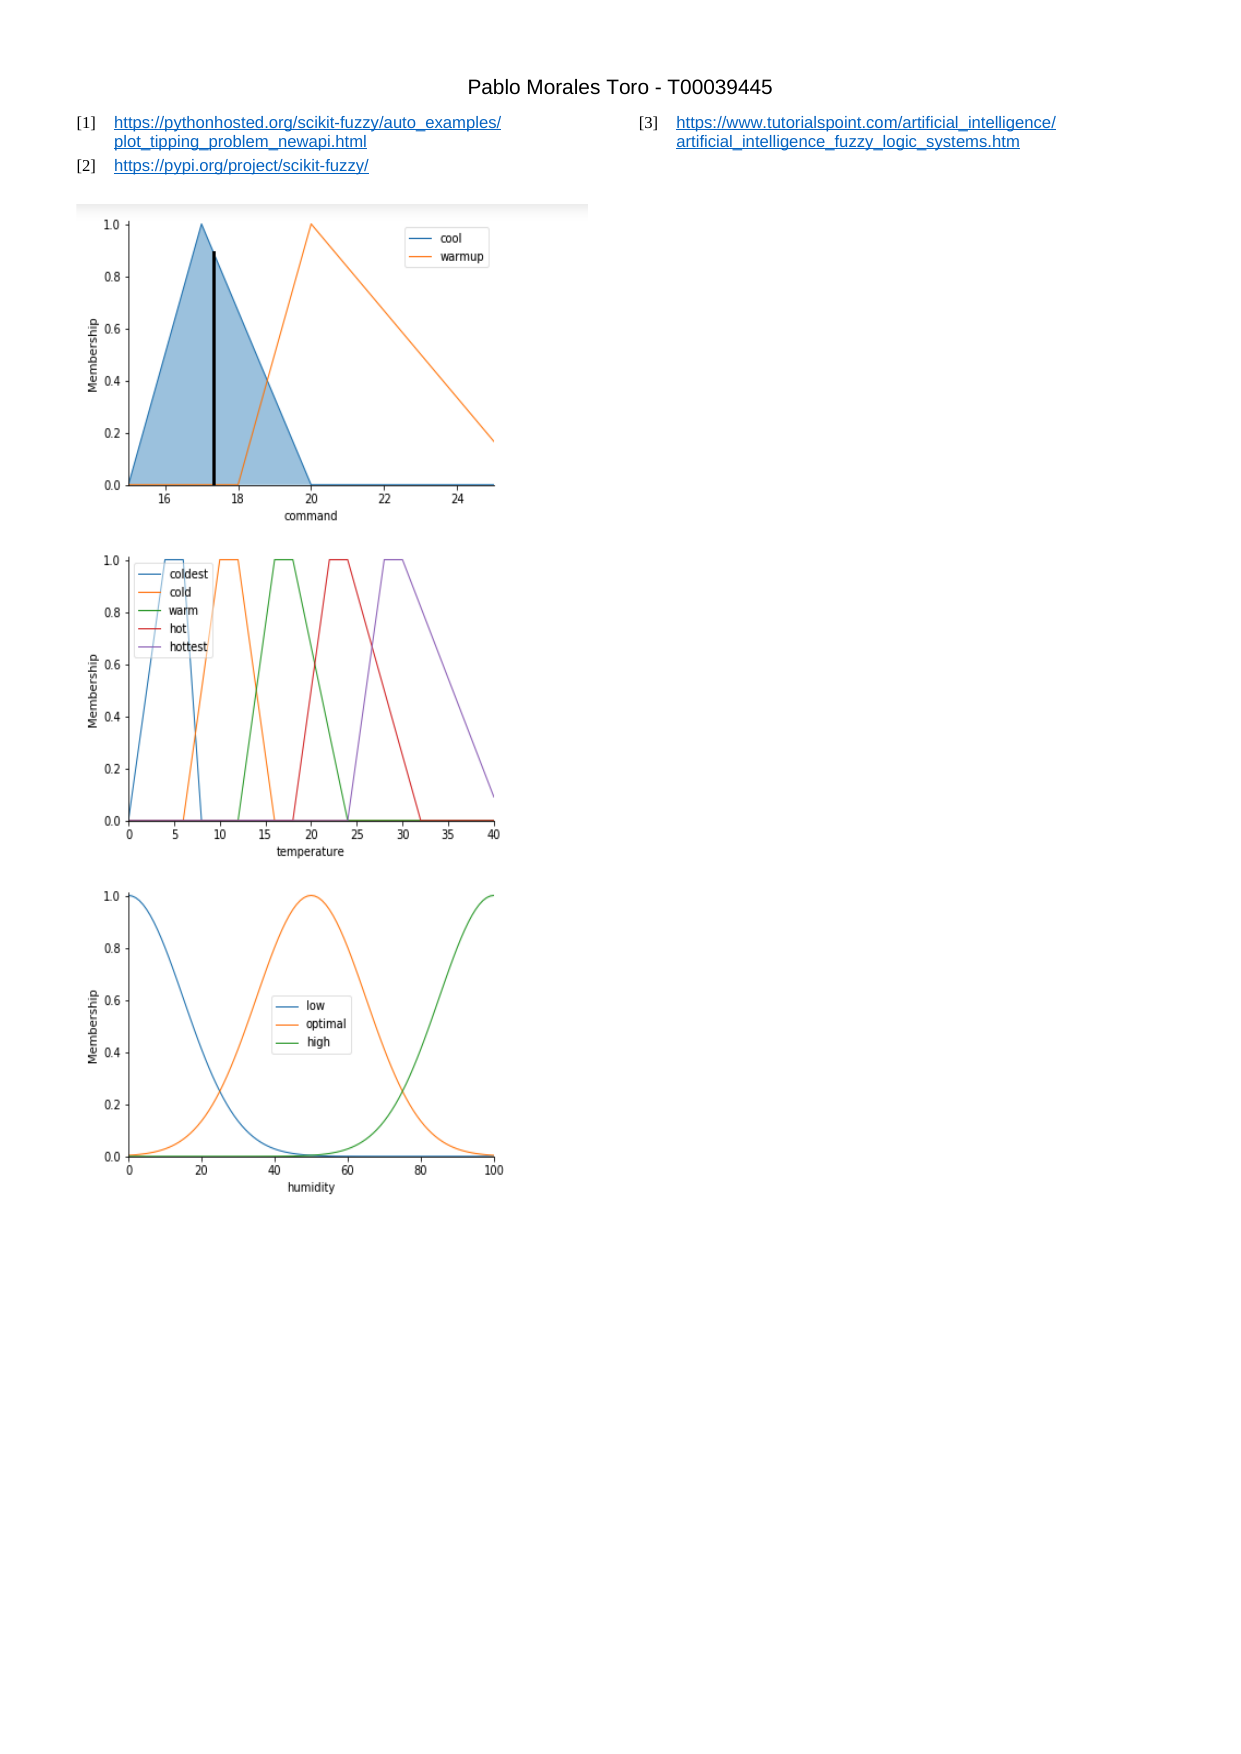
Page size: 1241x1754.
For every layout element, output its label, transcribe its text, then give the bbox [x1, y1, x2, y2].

list https://pythonhosted.org/scikit-fuzzy/auto_examples/plot_tipping_problem_newapi.html [76, 112, 601, 151]
picture [76, 204, 588, 1204]
list https://www.tutorialspoint.com/artificial_intelligence/artificial_intelligence_fuzzy_logic_systems.htm [639, 112, 1164, 151]
list https://pypi.org/project/scikit-fuzzy/ [76, 156, 601, 175]
